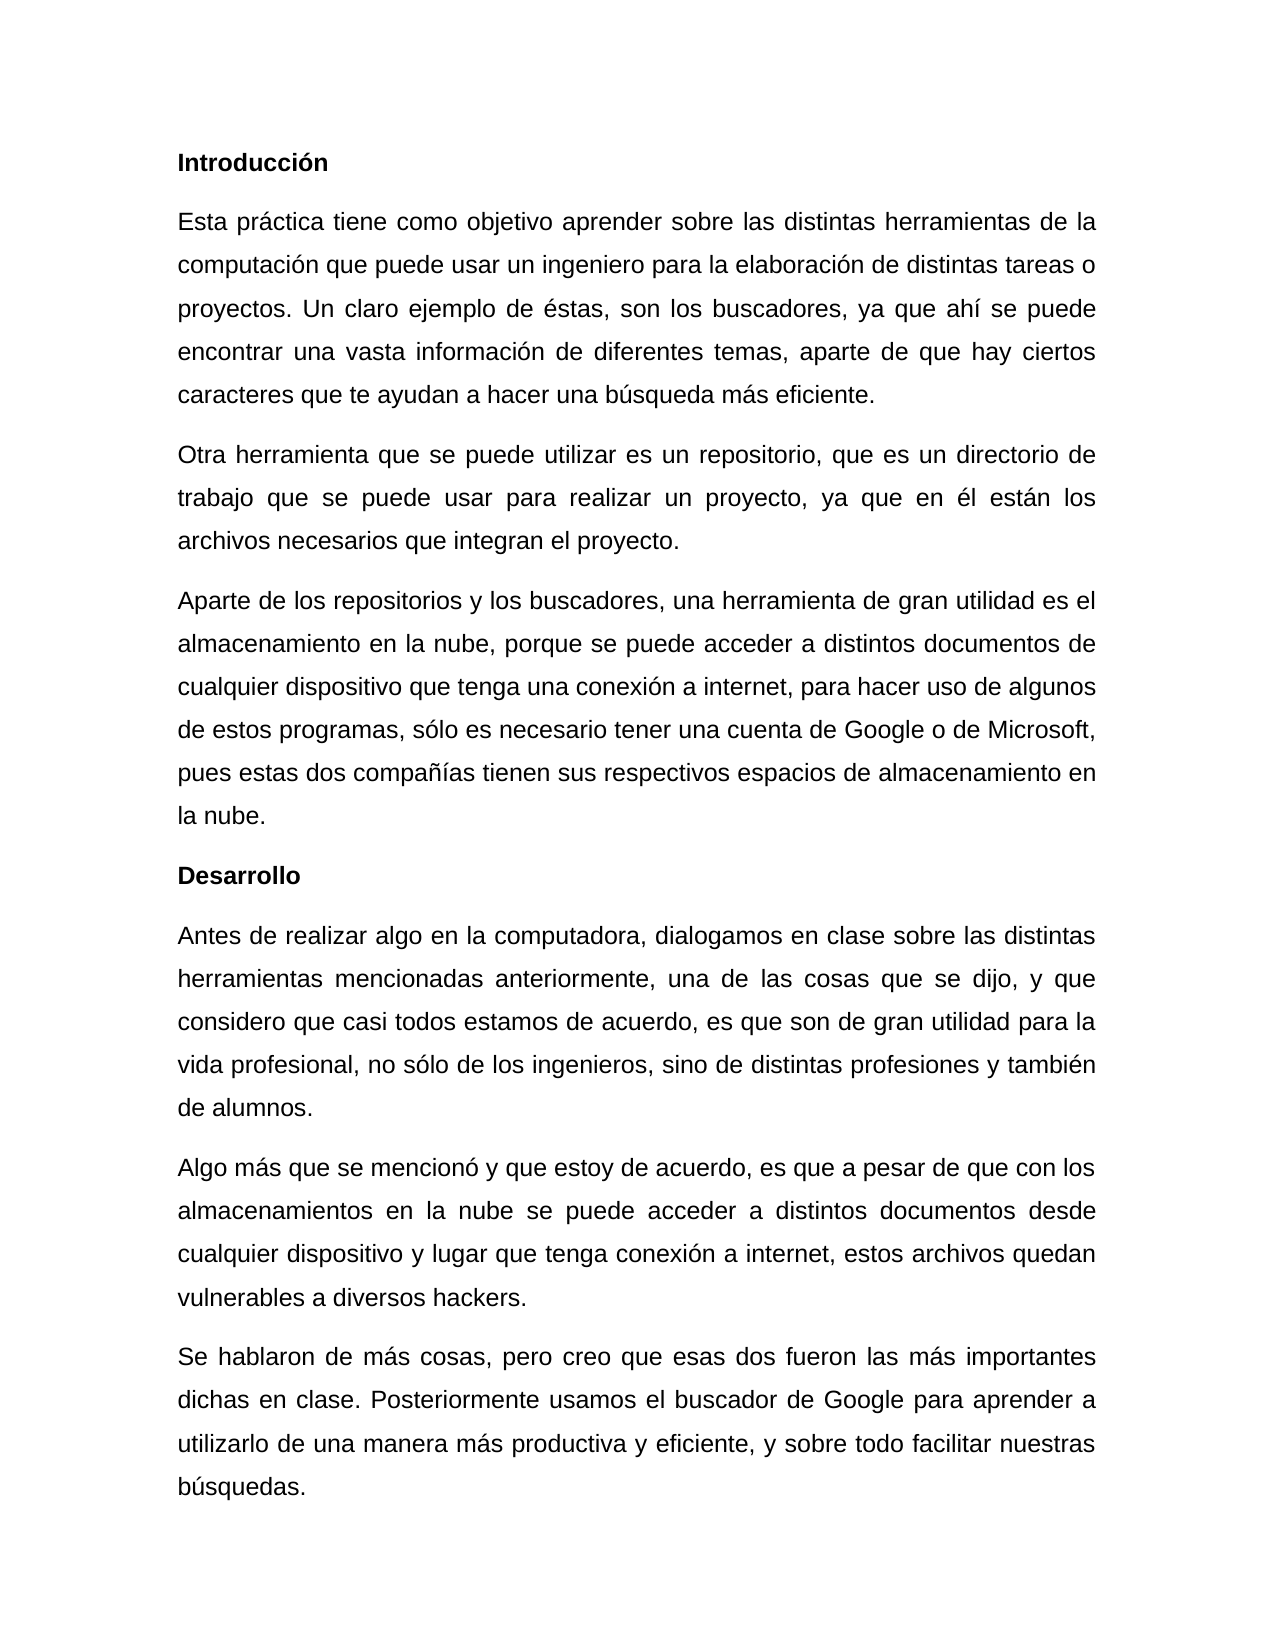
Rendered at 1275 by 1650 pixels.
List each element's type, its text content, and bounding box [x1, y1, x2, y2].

text Esta práctica tiene como objetivo aprender sobre las distintas herramientas de la computación que puede usar un ingeniero para la elaboración de distintas tareas o proyectos. Un claro ejemplo de éstas, son los buscadores, ya que ahí se puede encontrar una vasta información de diferentes temas, aparte de que hay ciertos caracteres que te ayudan a hacer una búsqueda más eficiente. [177, 207, 1098, 409]
text Desarrollo [177, 861, 1098, 890]
text Algo más que se mencionó y que estoy de acuerdo, es que a pesar de que con los almacenamientos en la nube se puede acceder a distintos documentos desde cualquier dispositivo y lugar que tenga conexión a internet, estos archivos quedan vulnerables a diversos hackers. [177, 1153, 1098, 1311]
text Se hablaron de más cosas, pero creo que esas dos fueron las más importantes dichas en clase. Posteriormente usamos el buscador de Google para aprender a utilizarlo de una manera más productiva y eficiente, y sobre todo facilitar nuestras búsquedas. [177, 1342, 1098, 1501]
text Introducción [177, 148, 1098, 176]
text Otra herramienta que se puede utilizar es un repositorio, que es un directorio de trabajo que se puede usar para realizar un proyecto, ya que en él están los archivos necesarios que integran el proyecto. [177, 440, 1098, 555]
text Antes de realizar algo en la computadora, dialogamos en clase sobre las distintas herramientas mencionadas anteriormente, una de las cosas que se dijo, y que considero que casi todos estamos de acuerdo, es que son de gran utilidad para la vida profesional, no sólo de los ingenieros, sino de distintas profesiones y también de alumnos. [177, 921, 1098, 1122]
text Aparte de los repositorios y los buscadores, una herramienta de gran utilidad es el almacenamiento en la nube, porque se puede acceder a distintos documentos de cualquier dispositivo que tenga una conexión a internet, para hacer uso de algunos de estos programas, sólo es necesario tener una cuenta de Google o de Microsoft, pues estas dos compañías tienen sus respectivos espacios de almacenamiento en la nube. [177, 586, 1098, 830]
